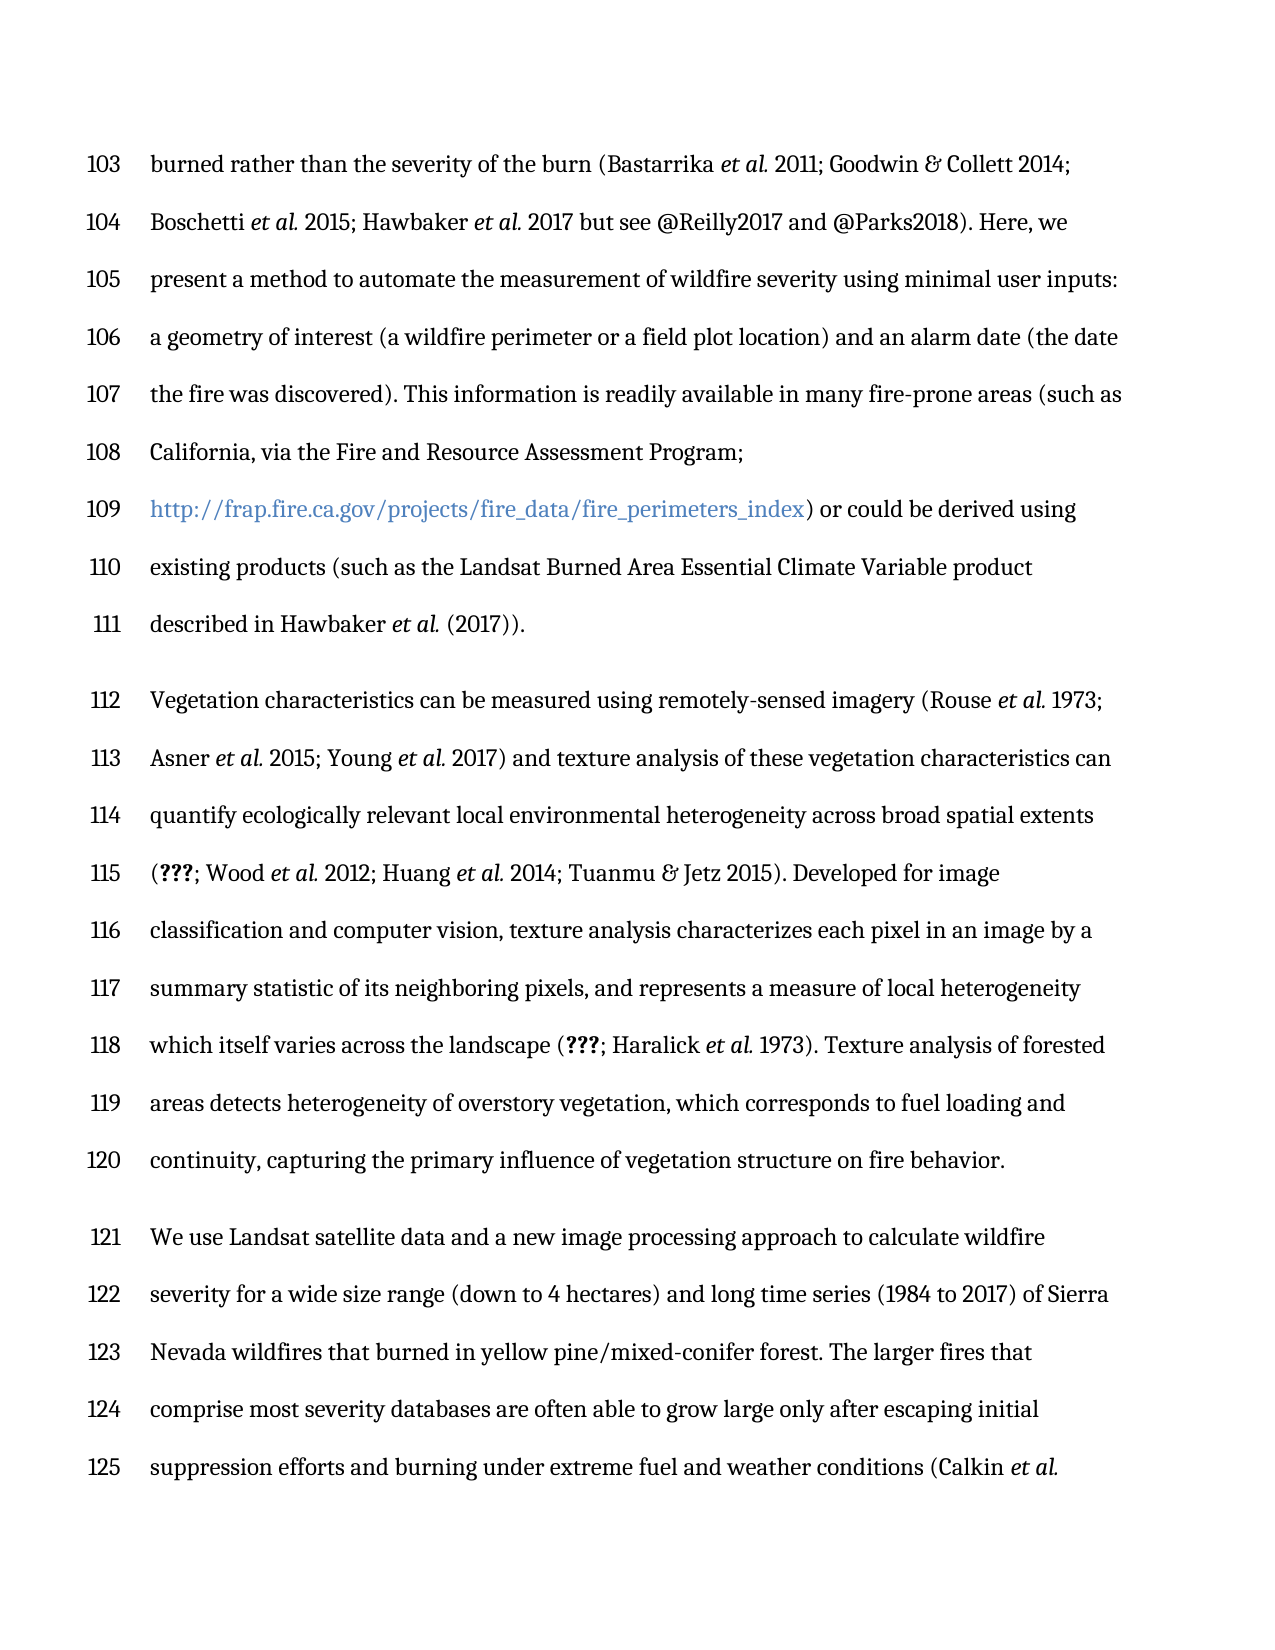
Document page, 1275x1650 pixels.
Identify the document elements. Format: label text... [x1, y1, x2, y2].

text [150, 150, 1125, 639]
text Vegetation characteristics can be measured using remotely-sensed imagery (Rouse et al. 1973; Asner et al. 2015; Young et al. 2017) and texture analysis of these vegetation characteristics can quantify ecologically relevant local environmental heterogeneity across broad spatial extents (???; Wood et al. 2012; Huang et al. 2014; Tuanmu & Jetz 2015). Developed for image classification and computer vision, texture analysis characterizes each pixel in an image by a summary statistic of its neighboring pixels, and represents a measure of local heterogeneity which itself varies across the landscape (???; Haralick et al. 1973). Texture analysis of forested areas detects heterogeneity of overstory vegetation, which corresponds to fuel loading and continuity, capturing the primary influence of vegetation structure on fire behavior. [150, 686, 1125, 1175]
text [150, 1222, 1125, 1481]
